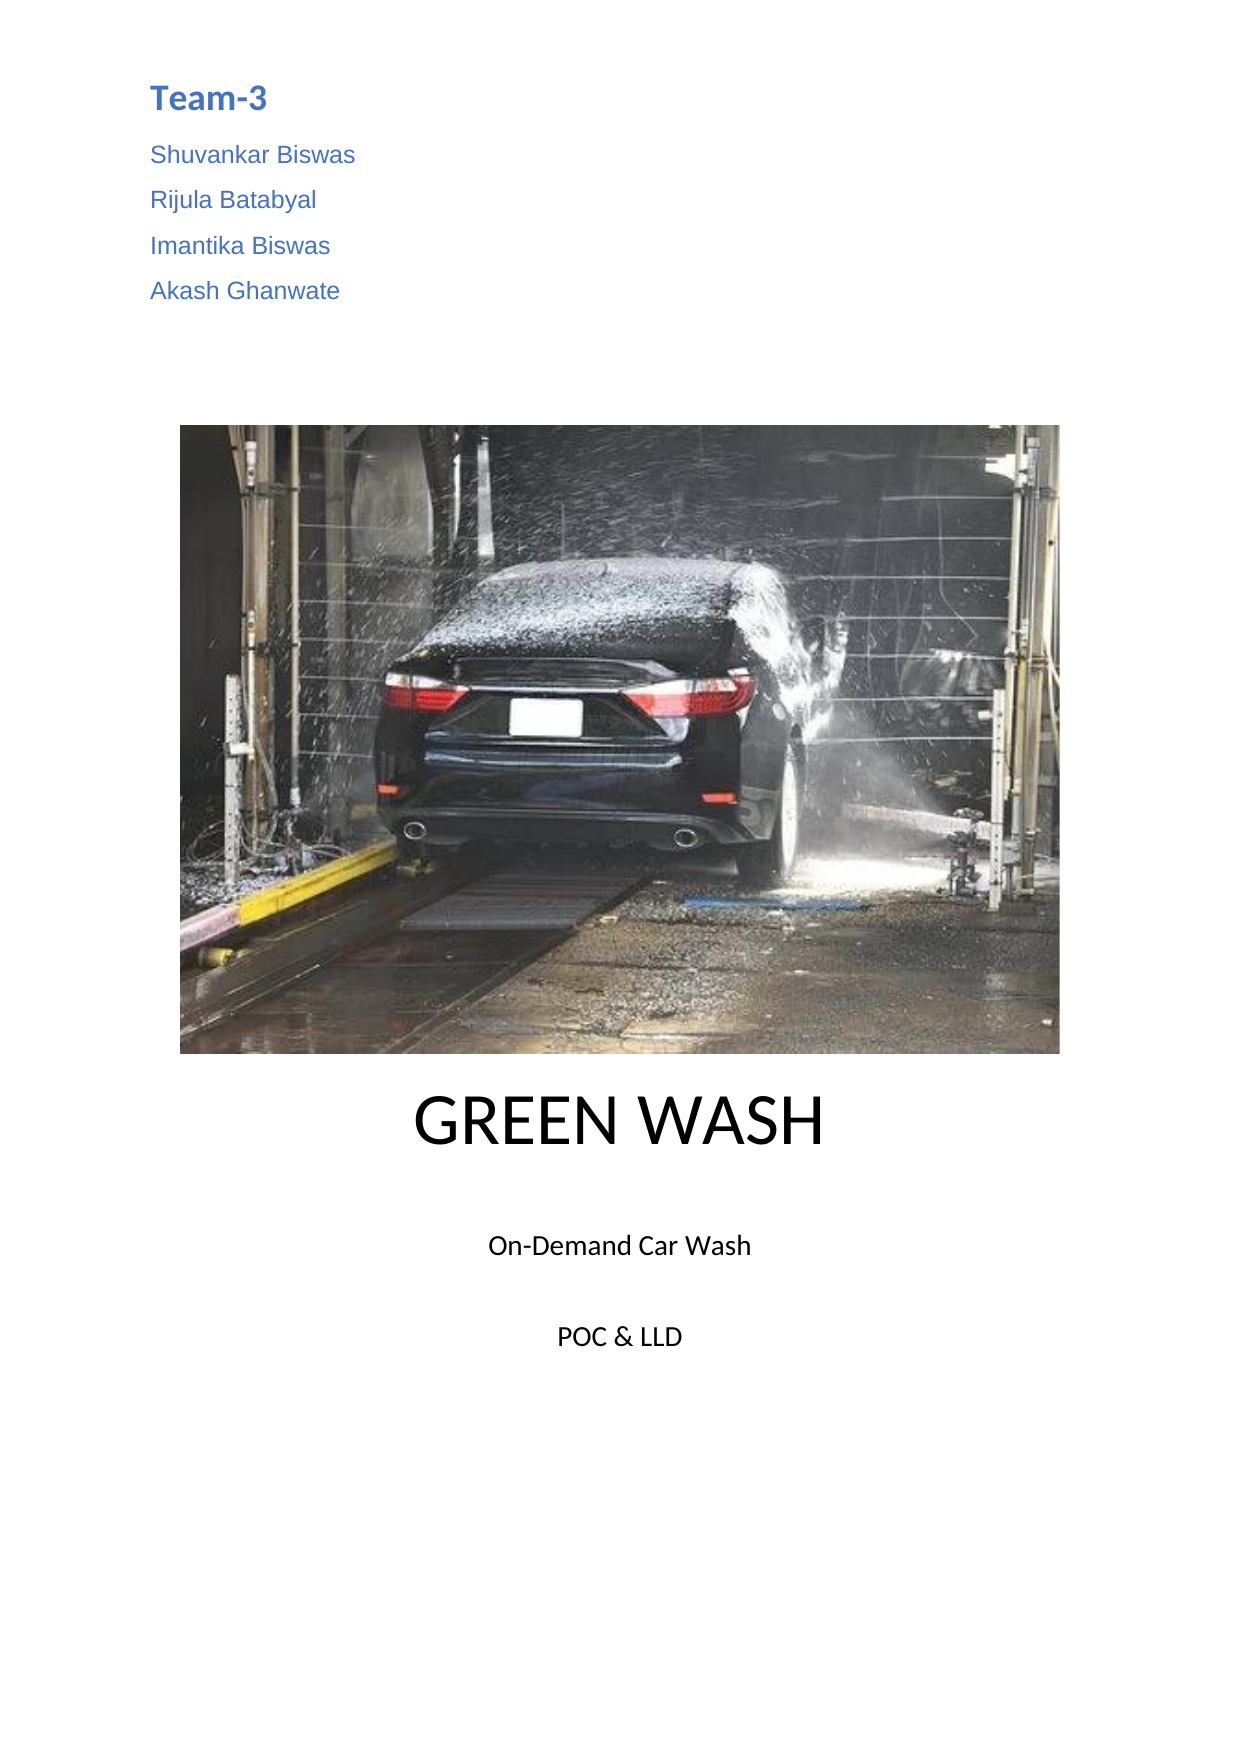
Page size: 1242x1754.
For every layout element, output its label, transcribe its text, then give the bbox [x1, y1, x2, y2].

text Shuvankar Biswas [150, 140, 1092, 169]
text On-Demand Car Wash [150, 1227, 1089, 1263]
text GREEN WASH [150, 1072, 1089, 1163]
text POC & LLD [150, 1318, 1089, 1354]
picture [180, 425, 1060, 1054]
text Imantika Biswas [150, 231, 1092, 259]
text Akash Ghanwate [150, 276, 1092, 305]
text Team-3 [150, 74, 1092, 119]
text Rijula Batabyal [150, 185, 1092, 214]
